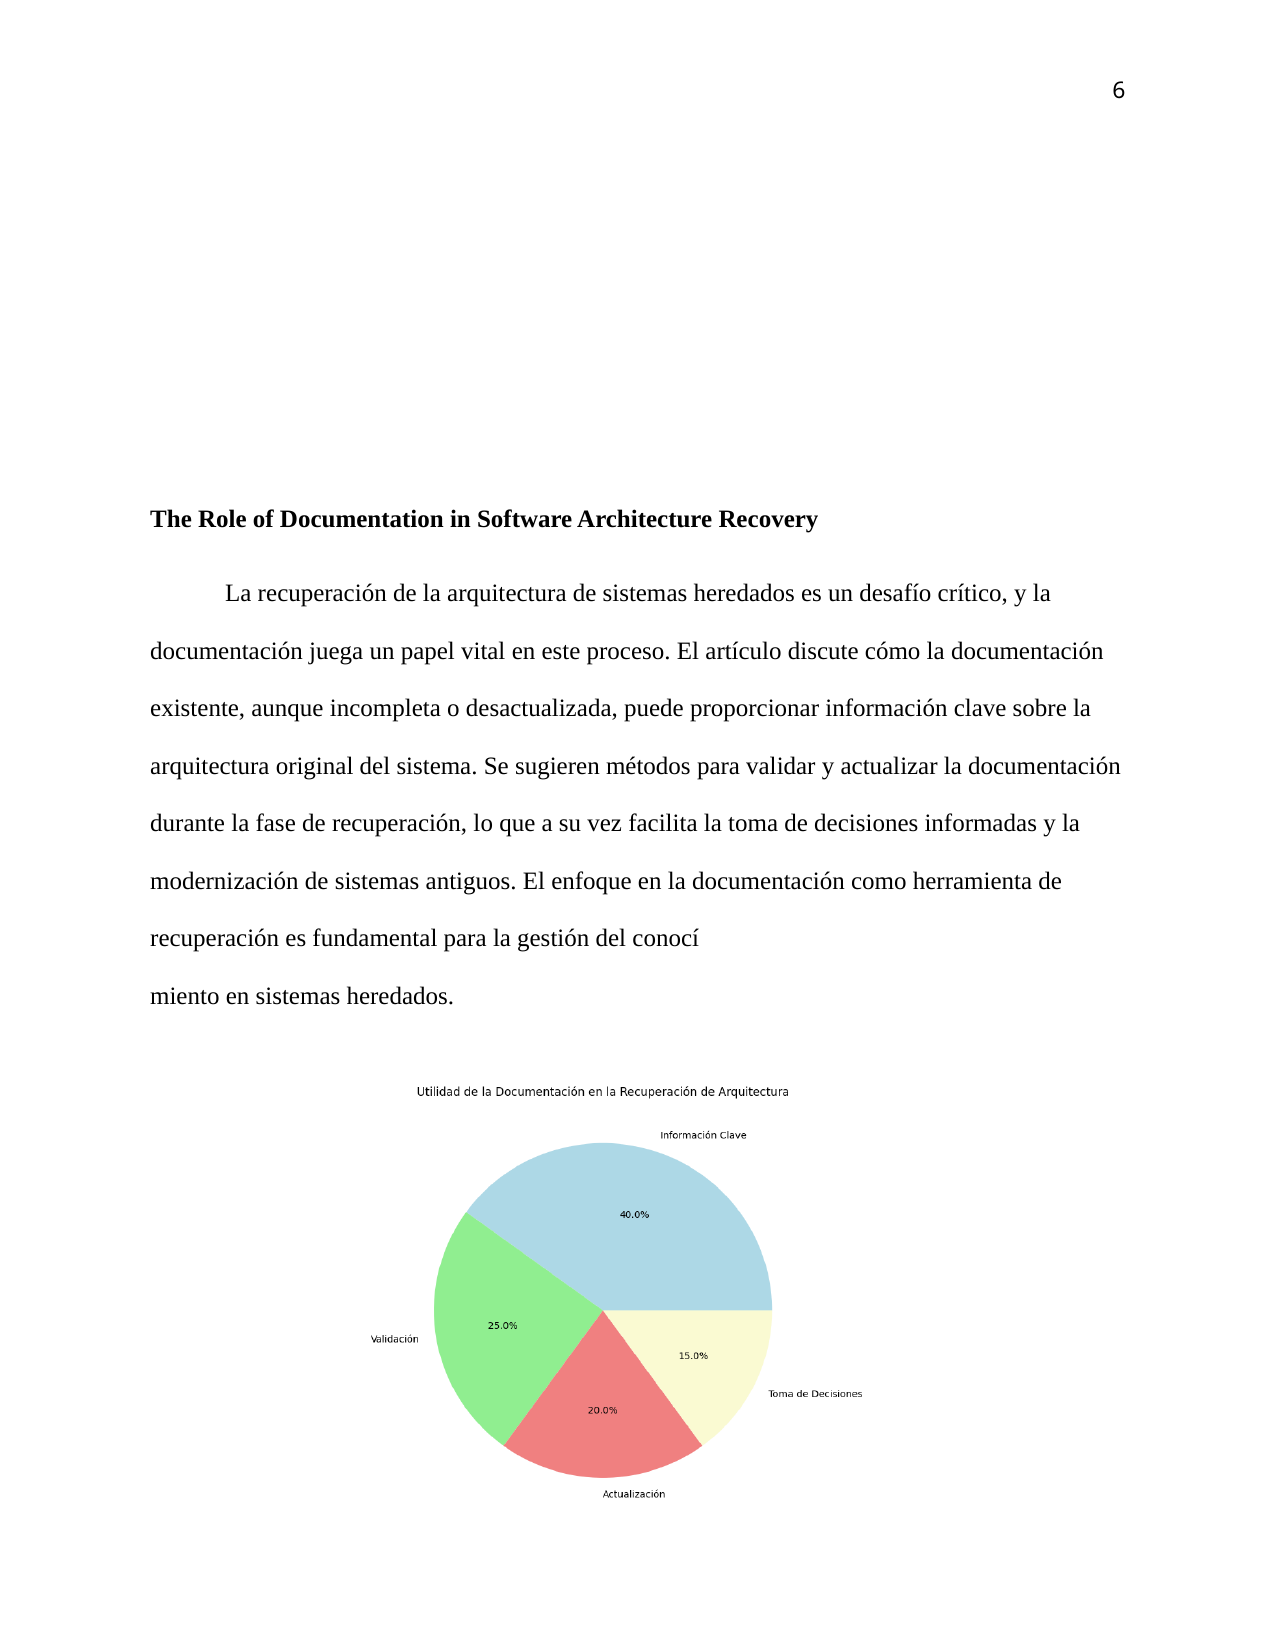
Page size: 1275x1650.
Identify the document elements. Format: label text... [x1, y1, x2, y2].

picture [217, 1052, 981, 1471]
text The Role of Documentation in Software Architecture Recovery [150, 447, 1125, 533]
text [150, 578, 1125, 1469]
